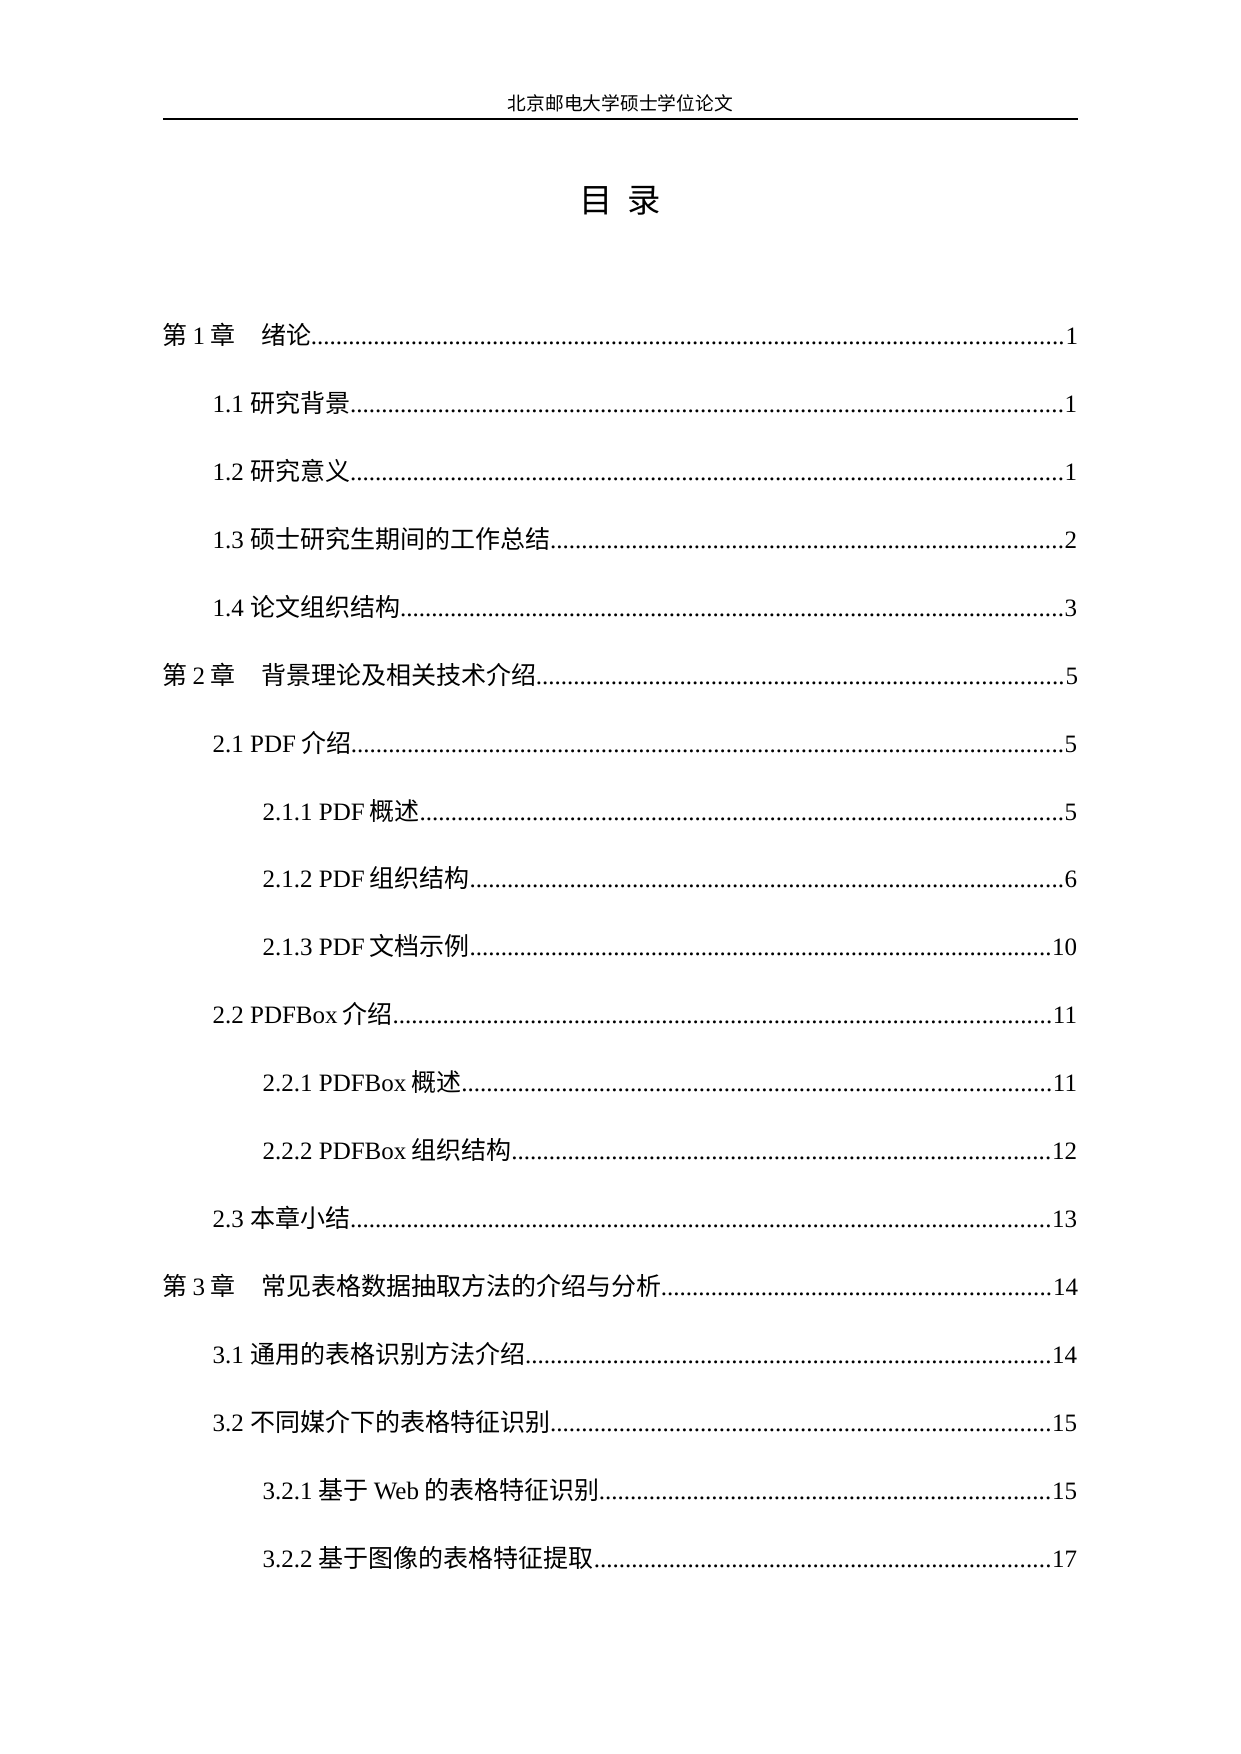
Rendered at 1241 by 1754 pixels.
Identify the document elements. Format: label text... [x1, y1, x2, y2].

text 3.2 不同媒介下的表格特征识别 15 [212, 1386, 1078, 1454]
text 2.2 PDFBox介绍 11 [212, 979, 1078, 1047]
text 1.4 论文组织结构 3 [212, 571, 1078, 639]
text 第1章 绪论 1 [162, 300, 1078, 368]
text 2.1.3 PDF文档示例 10 [262, 911, 1078, 979]
text 3.1 通用的表格识别方法介绍 14 [212, 1318, 1078, 1386]
text 3.2.2 基于图像的表格特征提取 17 [262, 1522, 1078, 1590]
text 2.1.2 PDF组织结构 6 [262, 843, 1078, 911]
text 2.3 本章小结 13 [212, 1183, 1078, 1251]
text 第2章 背景理论及相关技术介绍 5 [162, 639, 1078, 707]
text 第3章 常见表格数据抽取方法的介绍与分析 14 [162, 1251, 1078, 1318]
text 1.2 研究意义 1 [212, 436, 1078, 503]
text 1.1 研究背景 1 [212, 368, 1078, 436]
text 2.2.1 PDFBox概述 11 [262, 1047, 1078, 1115]
text 3.2.1 基于Web的表格特征识别 15 [262, 1454, 1078, 1522]
text 2.1 PDF介绍 5 [212, 707, 1078, 775]
text 1.3 硕士研究生期间的工作总结 2 [212, 503, 1078, 571]
text 2.2.2 PDFBox组织结构 12 [262, 1115, 1078, 1183]
text 2.1.1 PDF概述 5 [262, 775, 1078, 843]
text 目 录 [162, 164, 1078, 232]
